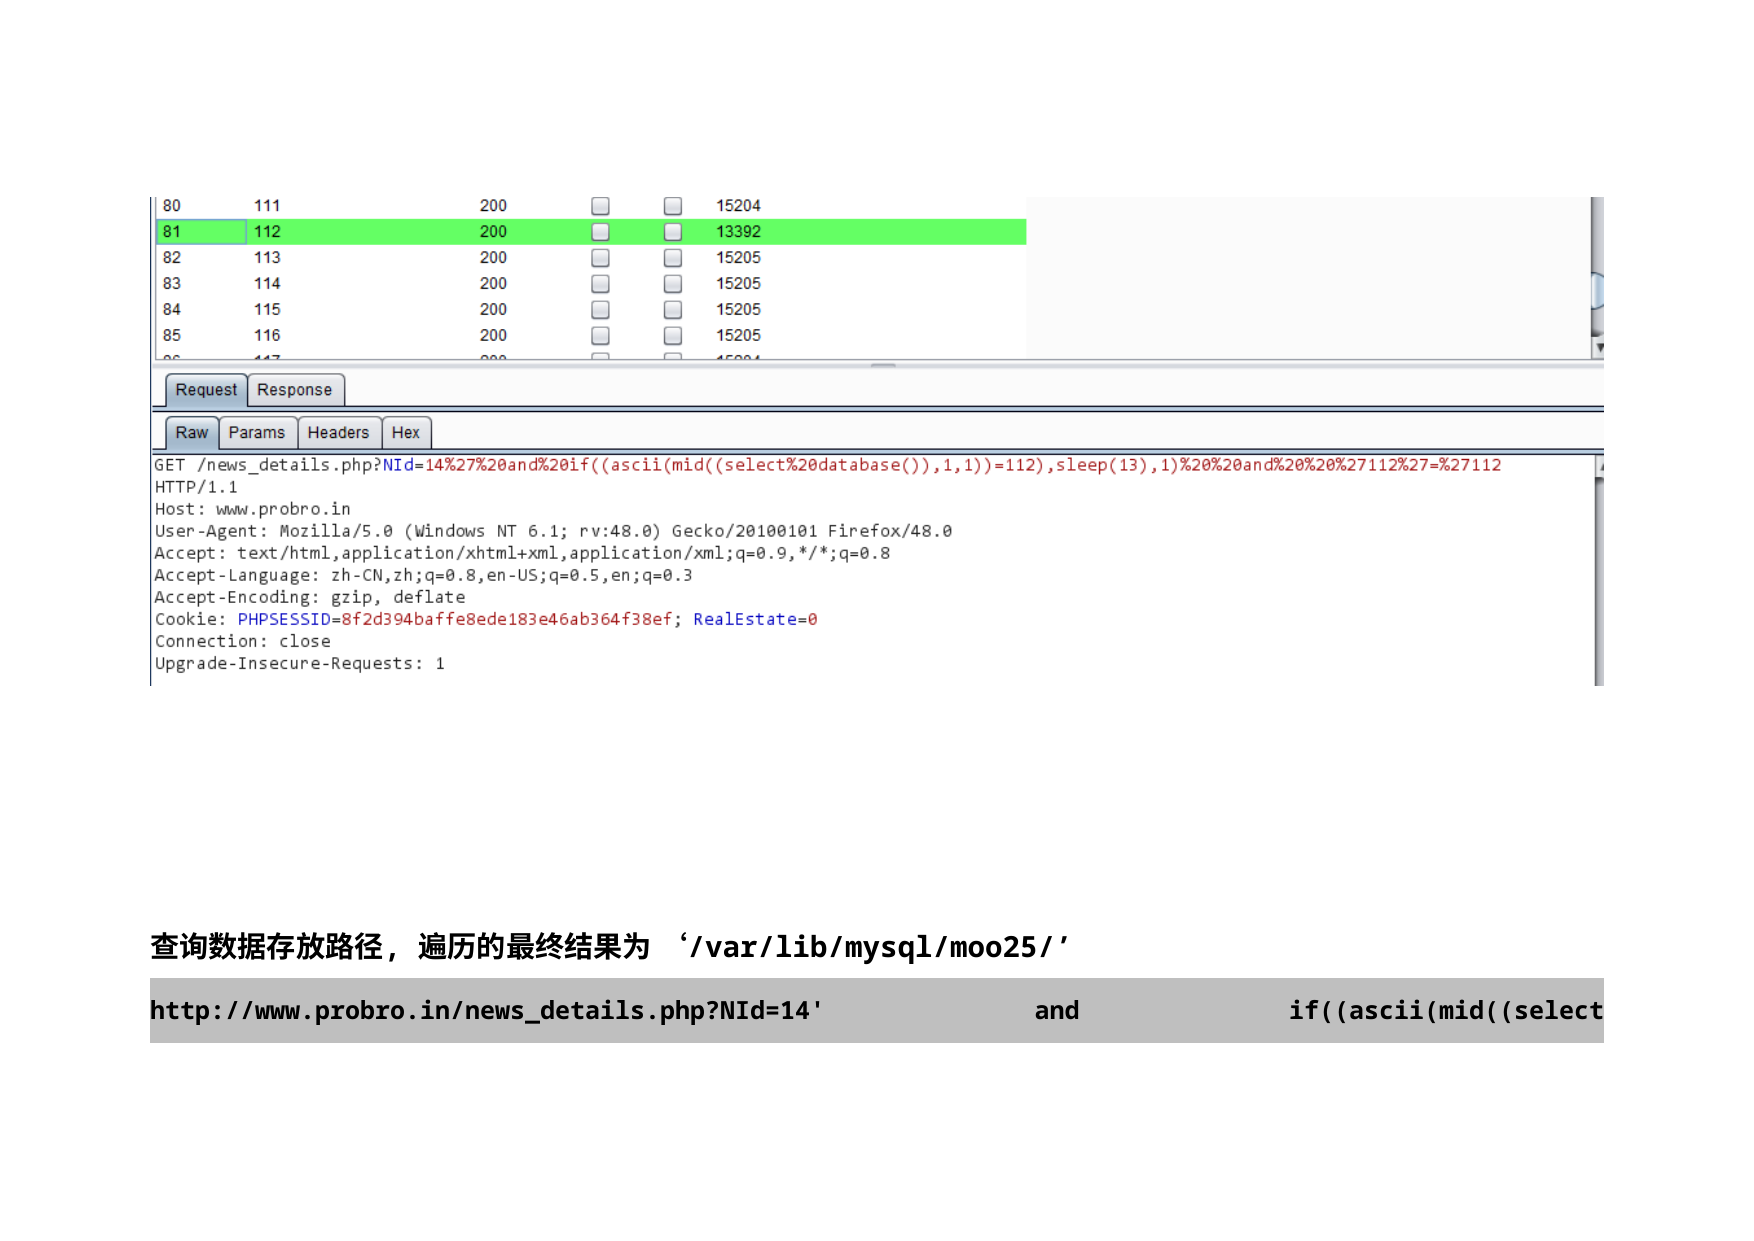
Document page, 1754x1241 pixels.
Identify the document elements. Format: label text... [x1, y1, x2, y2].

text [150, 978, 1604, 1043]
text 查询数据存放路径, 遍历的最终结果为 ‘/var/lib/mysql/moo25/’ [150, 913, 1604, 978]
picture [150, 197, 1604, 686]
